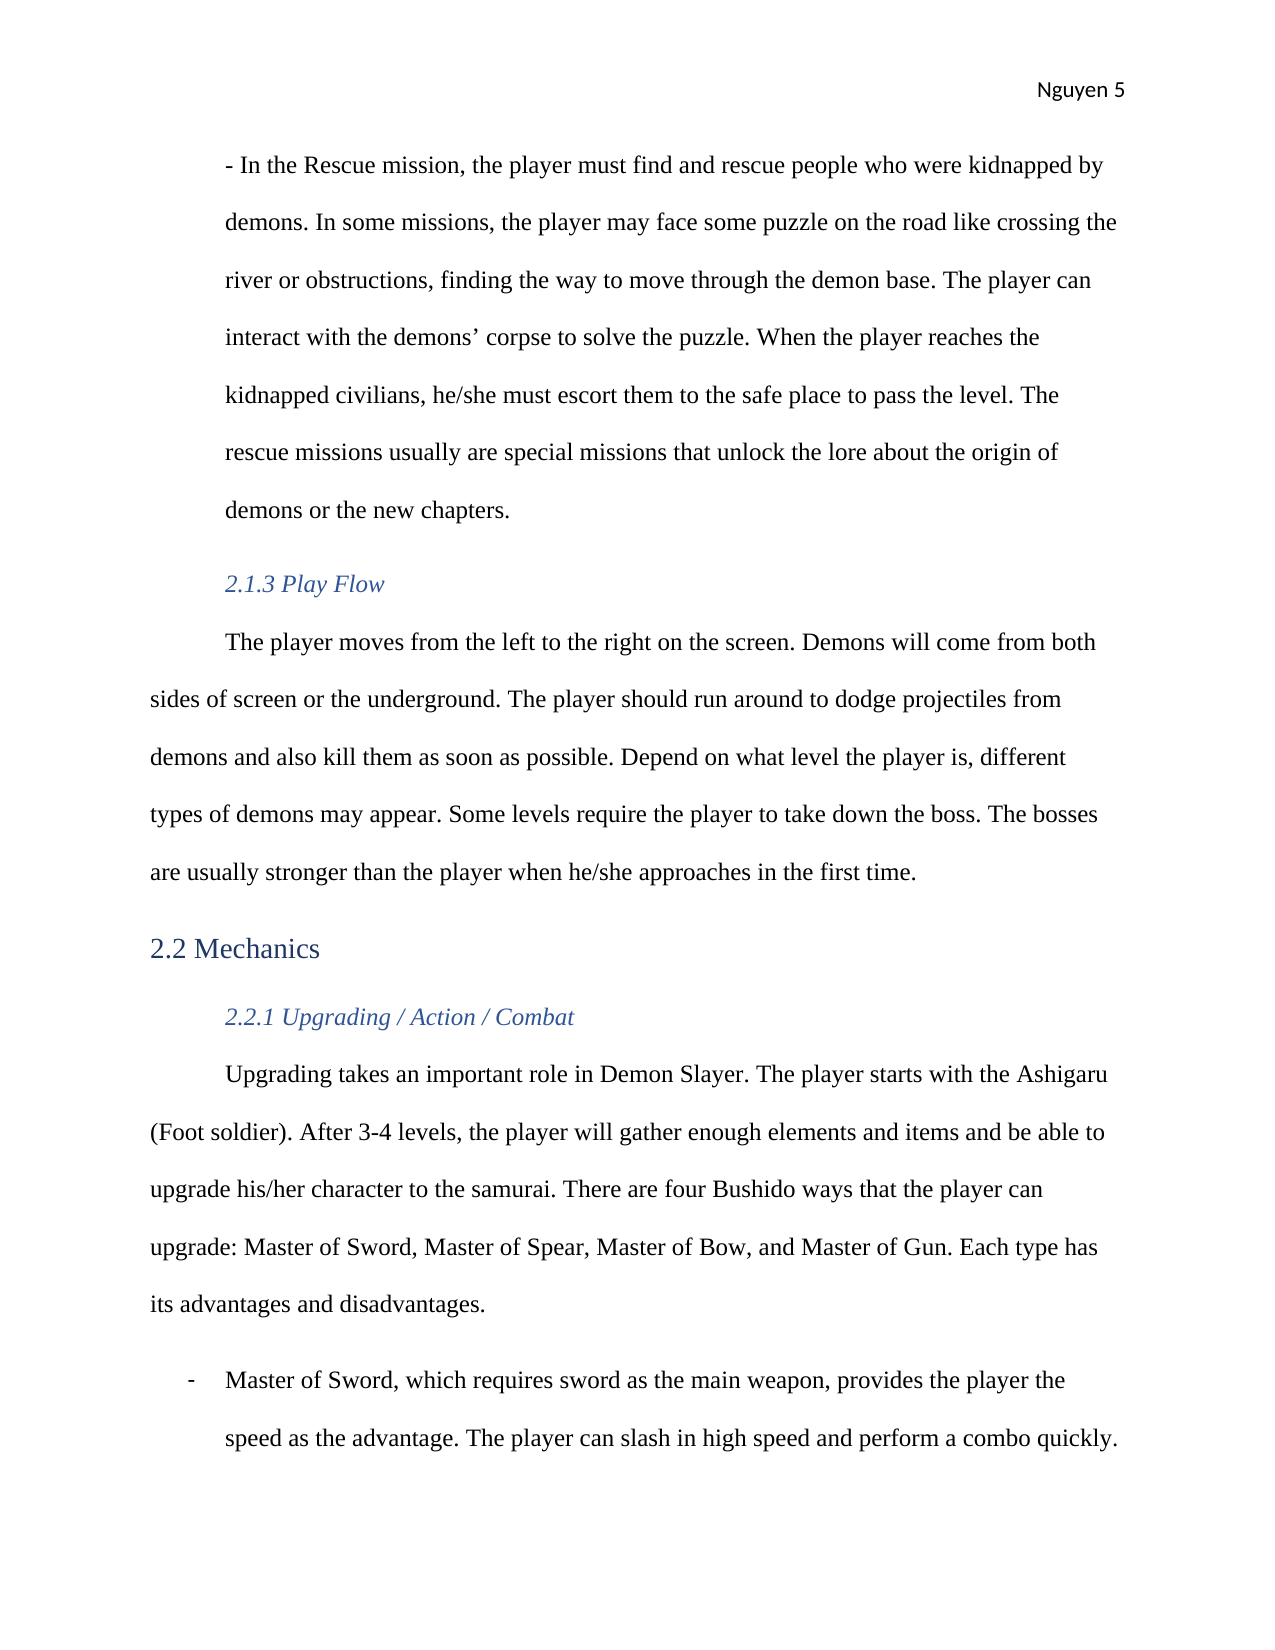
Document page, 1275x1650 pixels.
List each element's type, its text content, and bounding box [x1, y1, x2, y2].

text The player moves from the left to the right on the screen. Demons will come from both sides of screen or the underground. The player should run around to dodge projectiles from demons and also kill them as soon as possible. Depend on what level the player is, different types of demons may appear. Some levels require the player to take down the boss. The bosses are usually stronger than the player when he/she approaches in the first time. [150, 627, 1125, 885]
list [187, 1364, 1125, 1452]
subtitle 2.2.1 Upgrading / Action / Combat [150, 1002, 1125, 1031]
text Upgrading takes an important role in Demon Slayer. The player starts with the Ashigaru (Foot soldier). After 3-4 levels, the player will gather enough elements and items and be able to upgrade his/her character to the samurai. There are four Bushido ways that the player can upgrade: Master of Sword, Master of Spear, Master of Bow, and Master of Gun. Each type has its advantages and disadvantages. [150, 1059, 1125, 1318]
text - In the Rescue mission, the player must find and rescue people who were kidnapped by demons. In some missions, the player may face some puzzle on the road like crossing the river or obstructions, finding the way to move through the demon base. The player can interact with the demons’ corpse to solve the puzzle. When the player reaches the kidnapped civilians, he/she must escort them to the safe place to pass the level. The rescue missions usually are special missions that unlock the lore about the origin of demons or the new chapters. [225, 150, 1125, 524]
subtitle 2.2 Mechanics [150, 931, 1125, 964]
subtitle 2.1.3 Play Flow [150, 569, 1125, 598]
